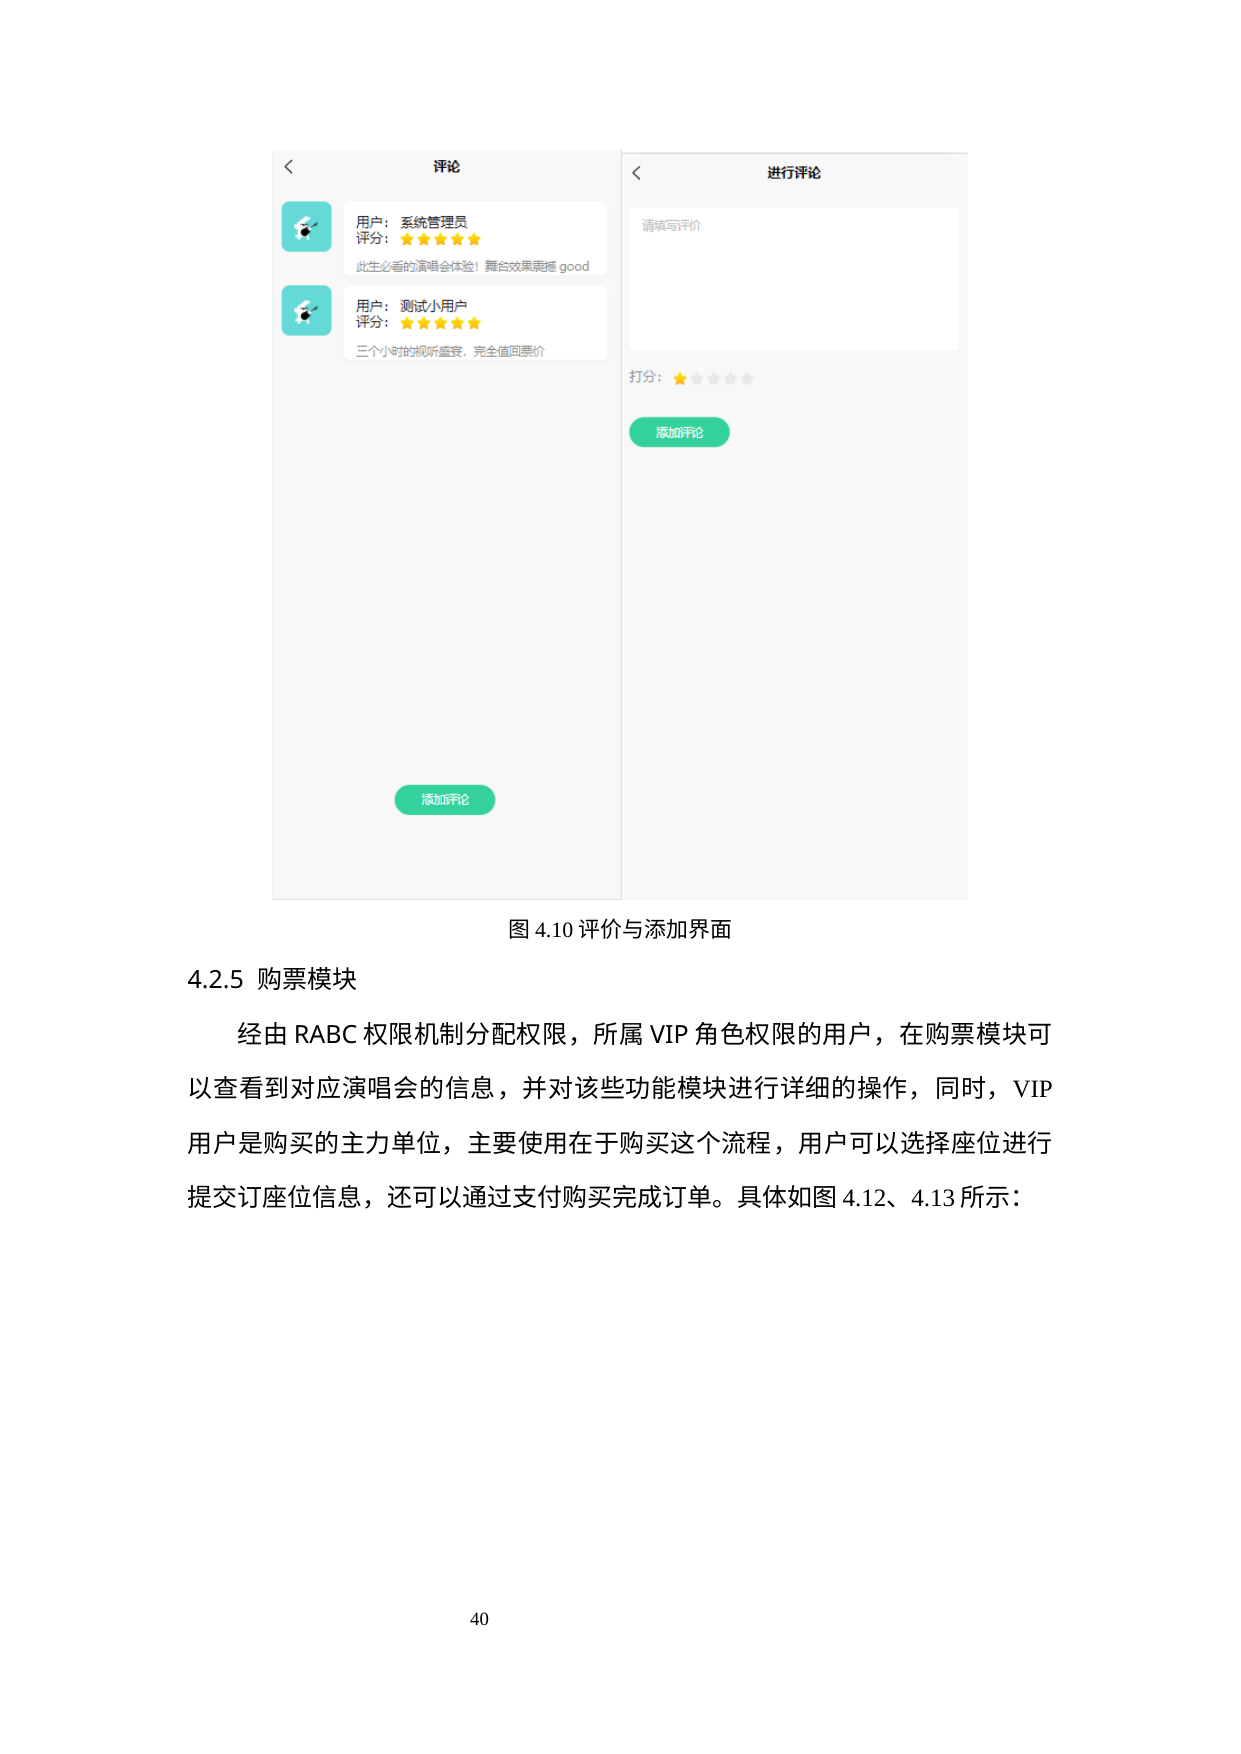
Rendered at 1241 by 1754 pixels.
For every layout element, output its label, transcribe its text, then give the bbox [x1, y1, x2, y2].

picture [272, 150, 968, 900]
text 图4.10 评价与添加界面 [187, 912, 1053, 944]
text 4.2.5 购票模块 [187, 960, 1053, 996]
text 经由RABC权限机制分配权限，所属VIP角色权限的用户，在购票模块可以查看到对应演唱会的信息，并对该些功能模块进行详细的操作，同时，VIP用户是购买的主力单位，主要使用在于购买这个流程，用户可以选择座位进行提交订座位信息，还可以通过支付购买完成订单。具体如图4.12、4.13所示： [187, 1014, 1053, 1214]
